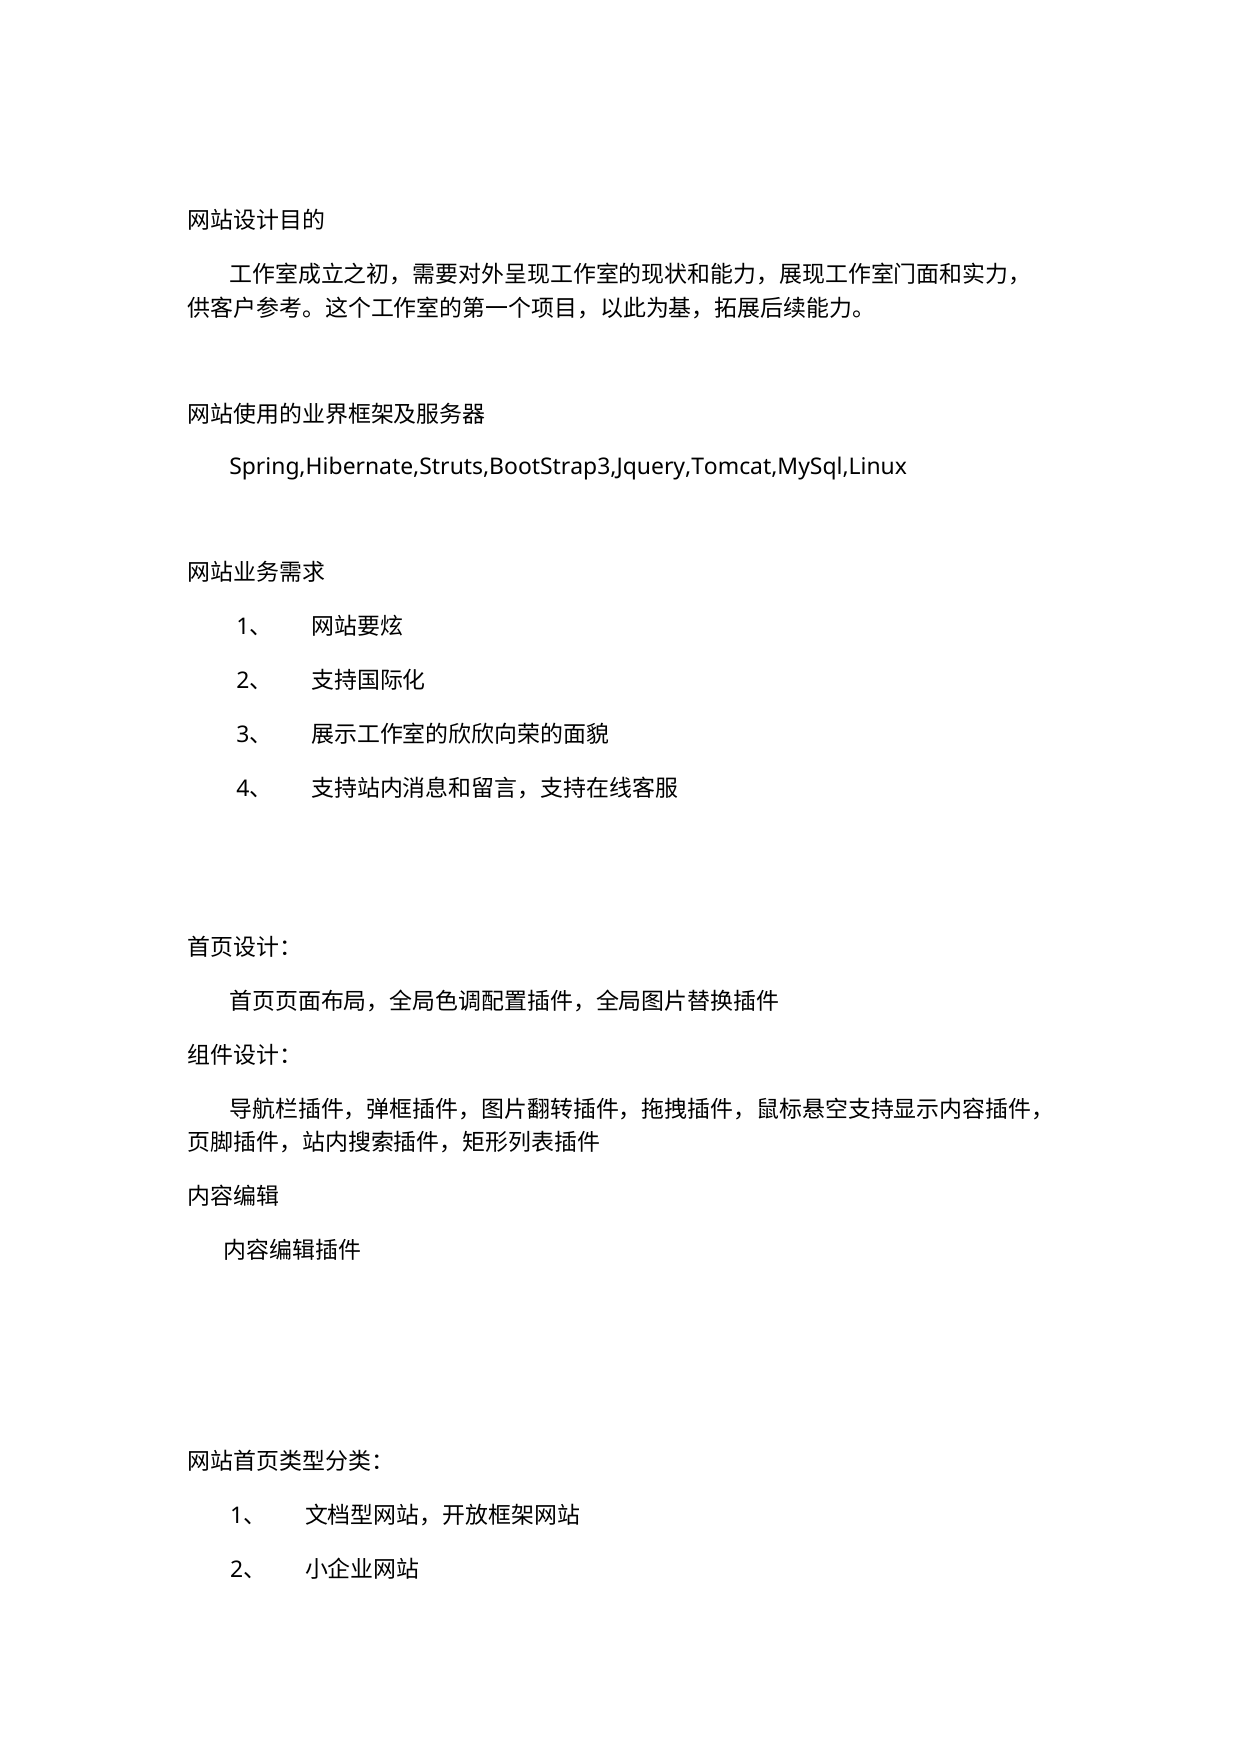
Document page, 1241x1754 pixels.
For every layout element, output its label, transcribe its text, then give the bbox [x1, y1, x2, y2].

list 小企业网站 [230, 1551, 1053, 1584]
text 网站使用的业界框架及服务器 [187, 396, 1053, 429]
text Spring,Hibernate,Struts,BootStrap3,Jquery,Tomcat,MySql,Linux [187, 449, 1053, 481]
list 支持站内消息和留言，支持在线客服 [236, 770, 1053, 804]
text 首页页面布局，全局色调配置插件，全局图片替换插件 [187, 983, 1053, 1016]
text 网站首页类型分类： [187, 1442, 1053, 1476]
list 网站要炫 [236, 608, 1053, 641]
text 内容编辑插件 [187, 1232, 1053, 1265]
text 网站业务需求 [187, 554, 1053, 587]
list 展示工作室的欣欣向荣的面貌 [236, 716, 1053, 749]
list 文档型网站，开放框架网站 [230, 1497, 1053, 1530]
text 内容编辑 [187, 1178, 1053, 1211]
text 导航栏插件，弹框插件，图片翻转插件，拖拽插件，鼠标悬空支持显示内容插件，页脚插件，站内搜索插件，矩形列表插件 [187, 1091, 1053, 1157]
text 网站设计目的 [187, 202, 1053, 235]
text 工作室成立之初，需要对外呈现工作室的现状和能力，展现工作室门面和实力，供客户参考。这个工作室的第一个项目，以此为基，拓展后续能力。 [187, 256, 1053, 323]
text 组件设计： [187, 1037, 1053, 1070]
list 支持国际化 [236, 662, 1053, 695]
text 首页设计： [187, 929, 1053, 962]
